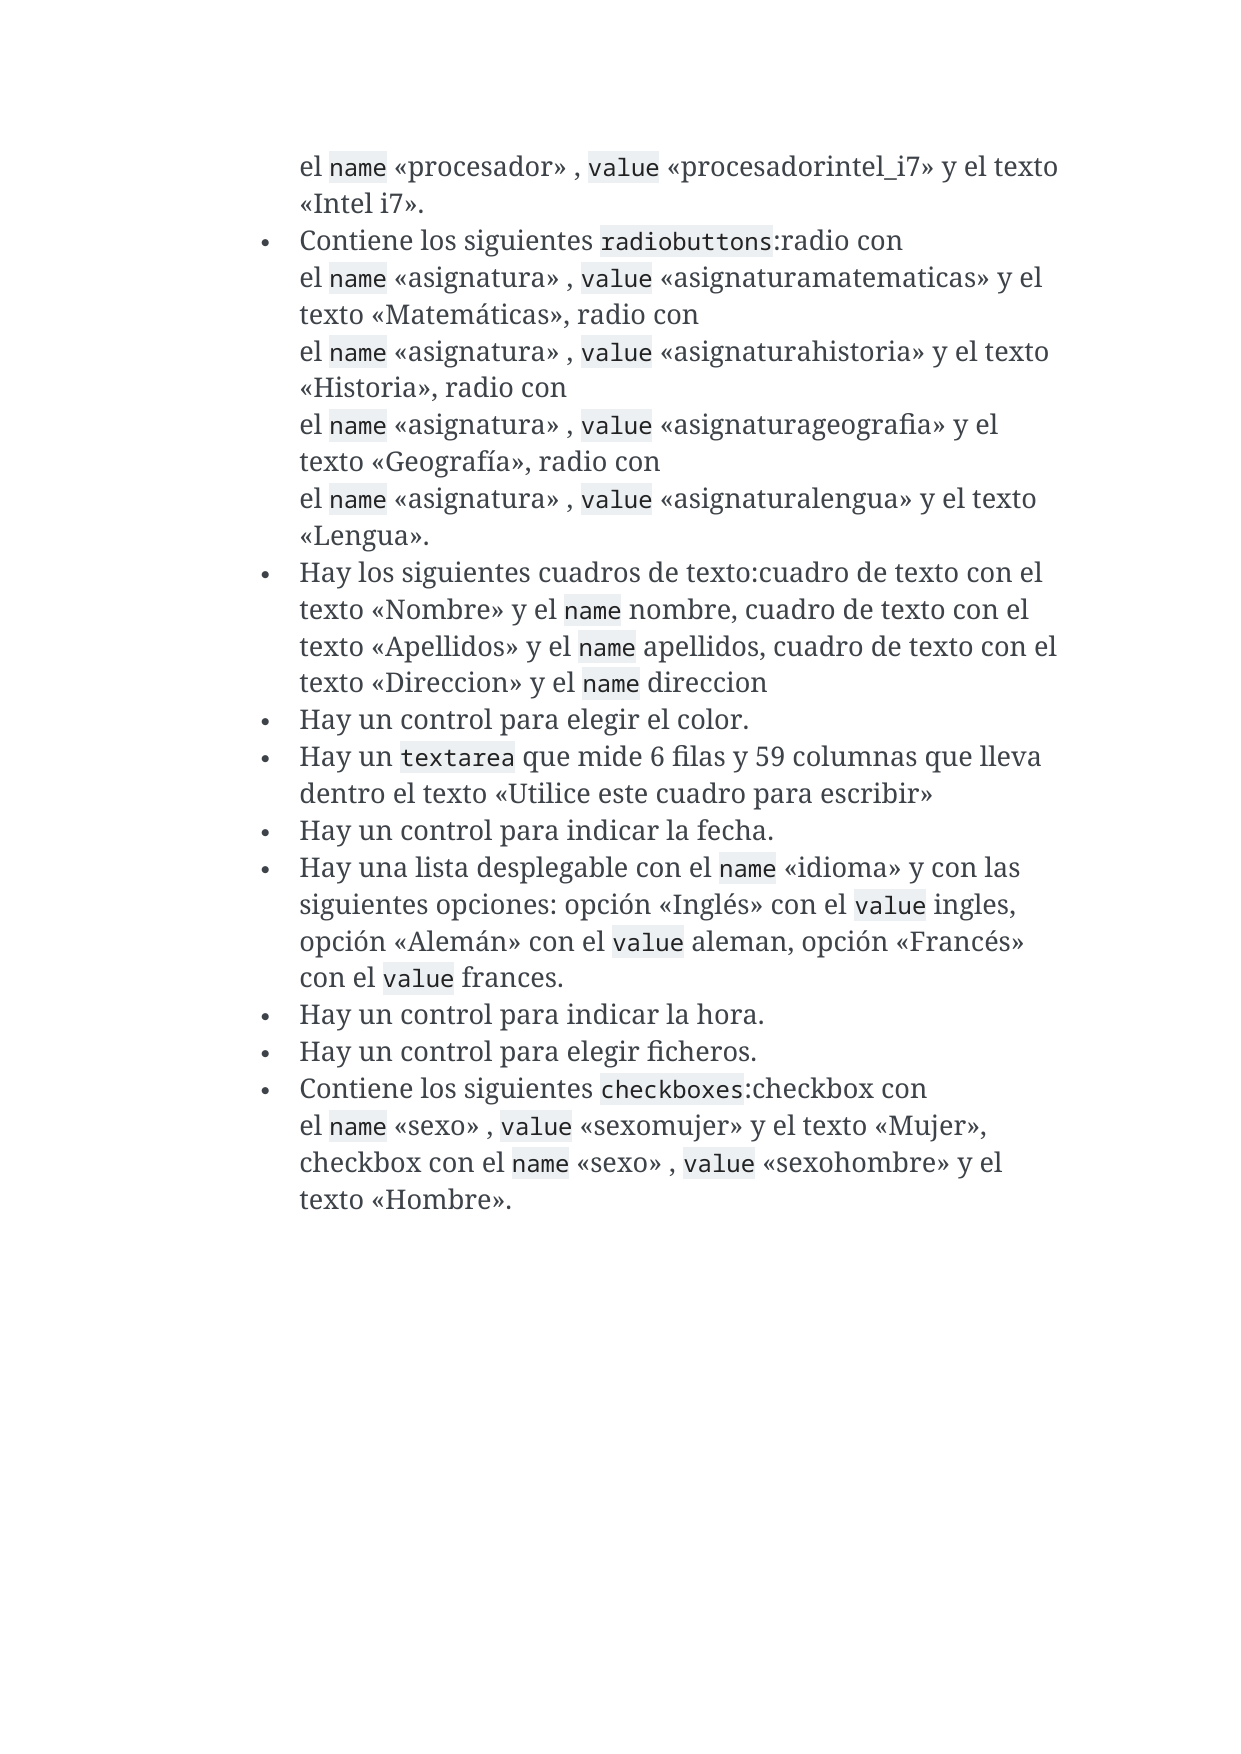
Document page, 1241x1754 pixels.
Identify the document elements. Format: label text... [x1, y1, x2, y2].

list Hay un textarea que mide 6 filas y 59 columnas que lleva dentro el texto «Utilice este cuadro para escribir» [262, 738, 1063, 811]
list Hay un control para indicar la fecha. [262, 811, 1063, 848]
list Hay un control para elegir el color. [262, 701, 1063, 738]
list Contiene los siguientes radiobuttons:radio con el name «asignatura» , value «asignaturamatematicas» y el texto «Matemáticas», radio con el name «asignatura» , value «asignaturahistoria» y el texto «Historia», radio con el name «asignatura» , value «asignaturageografia» y el texto «Geografía», radio con el name «asignatura» , value «asignaturalengua» y el texto «Lengua». [262, 221, 1063, 553]
list Hay una lista desplegable con el name «idioma» y con las siguientes opciones: opción «Inglés» con el value ingles, opción «Alemán» con el value aleman, opción «Francés» con el value frances. [262, 848, 1063, 996]
list Contiene los siguientes checkboxes:checkbox con el name «sexo» , value «sexomujer» y el texto «Mujer», checkbox con el name «sexo» , value «sexohombre» y el texto «Hombre». [262, 1069, 1063, 1217]
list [262, 148, 1063, 221]
list Hay un control para indicar la hora. [262, 996, 1063, 1033]
list Hay los siguientes cuadros de texto:cuadro de texto con el texto «Nombre» y el name nombre, cuadro de texto con el texto «Apellidos» y el name apellidos, cuadro de texto con el texto «Direccion» y el name direccion [262, 553, 1063, 701]
list Hay un control para elegir ficheros. [262, 1033, 1063, 1069]
